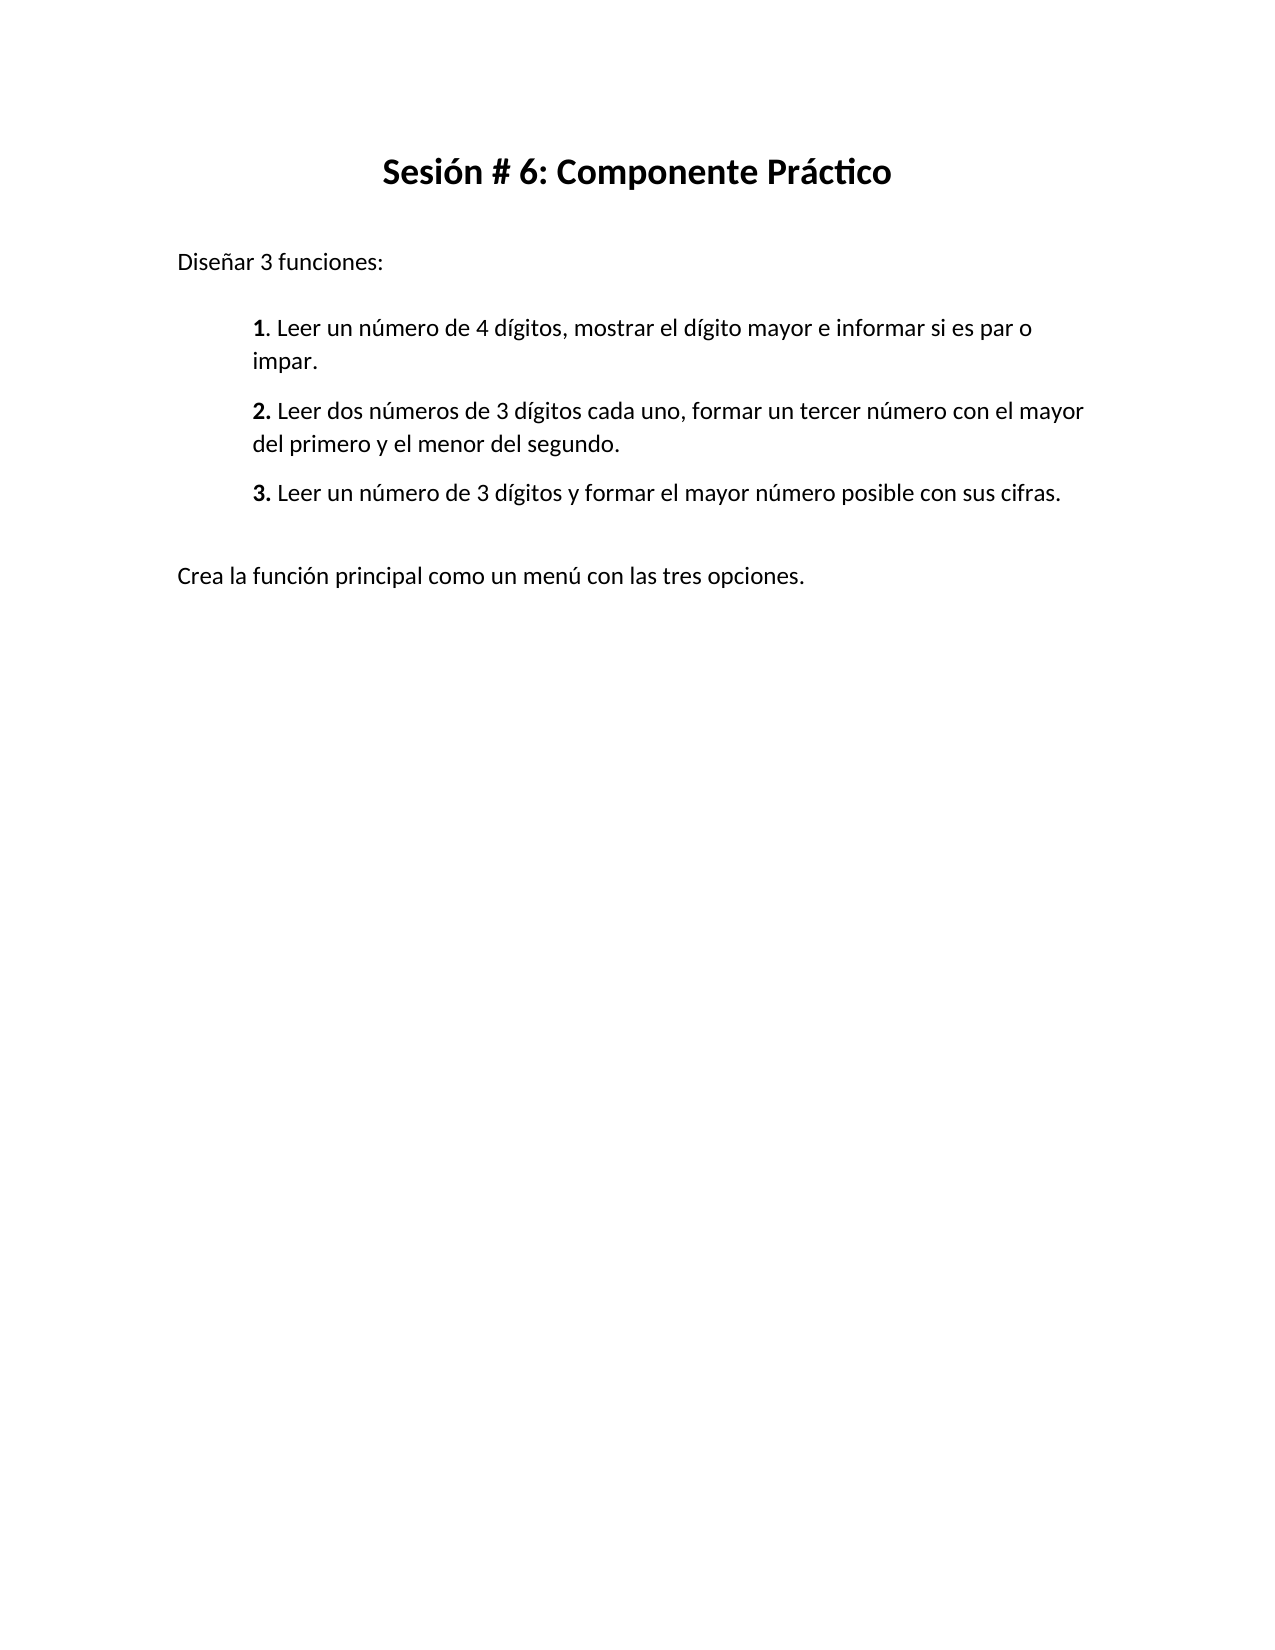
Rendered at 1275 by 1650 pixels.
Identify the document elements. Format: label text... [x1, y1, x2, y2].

text 1. Leer un número de 4 dígitos, mostrar el dígito mayor e informar si es par o impar. [252, 312, 1098, 376]
text 3. Leer un número de 3 dígitos y formar el mayor número posible con sus cifras. [252, 477, 1098, 508]
text Diseñar 3 funciones: [177, 247, 1098, 277]
text Crea la función principal como un menú con las tres opciones. [177, 560, 1098, 590]
text 2. Leer dos números de 3 dígitos cada uno, formar un tercer número con el mayor del primero y el menor del segundo. [252, 395, 1098, 458]
text Sesión # 6: Componente Práctico [177, 148, 1098, 193]
